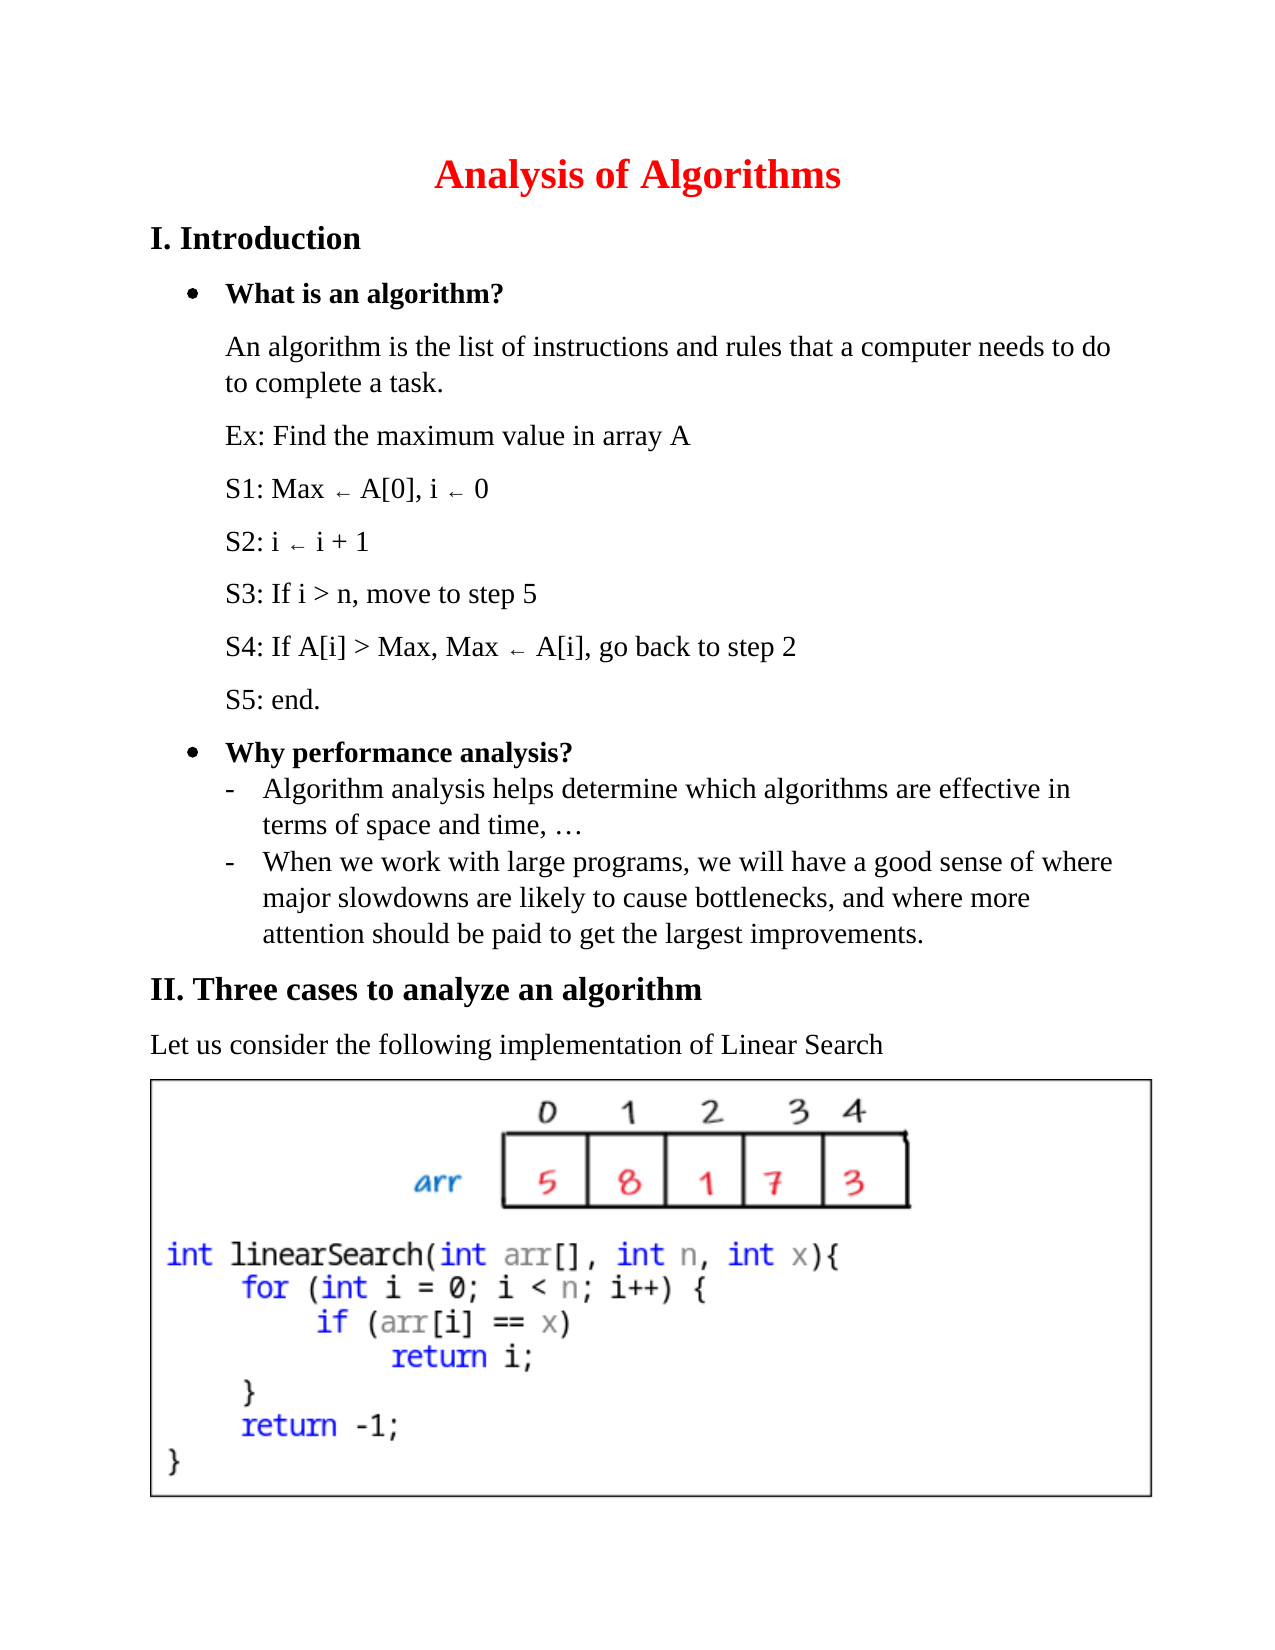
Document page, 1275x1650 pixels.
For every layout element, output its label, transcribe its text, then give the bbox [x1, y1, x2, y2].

list Why performance analysis? [187, 735, 1125, 769]
text S1: Max ← A[0], i ← 0 [225, 471, 1125, 504]
list Algorithm analysis helps determine which algorithms are effective in terms of space and time, … [225, 771, 1125, 841]
text Analysis of Algorithms [150, 150, 1125, 198]
text II. Three cases to analyze an algorithm [150, 969, 1125, 1007]
text S4: If A[i] > Max, Max ← A[i], go back to step 2 [225, 629, 1125, 663]
text S2: i ← i + 1 [225, 524, 1125, 557]
text An algorithm is the list of instructions and rules that a computer needs to do to complete a task. [225, 329, 1125, 399]
text S5: end. [225, 682, 1125, 716]
text I. Introduction [150, 218, 1125, 257]
text Let us consider the following implementation of Linear Search [150, 1027, 1125, 1060]
list When we work with large programs, we will have a good sense of where major slowdowns are likely to cause bottlenecks, and where more attention should be paid to get the largest improvements. [225, 844, 1125, 949]
list What is an algorithm? [187, 276, 1125, 310]
text Ex: Find the maximum value in array A [225, 418, 1125, 452]
text S3: If i > n, move to step 5 [225, 577, 1125, 610]
